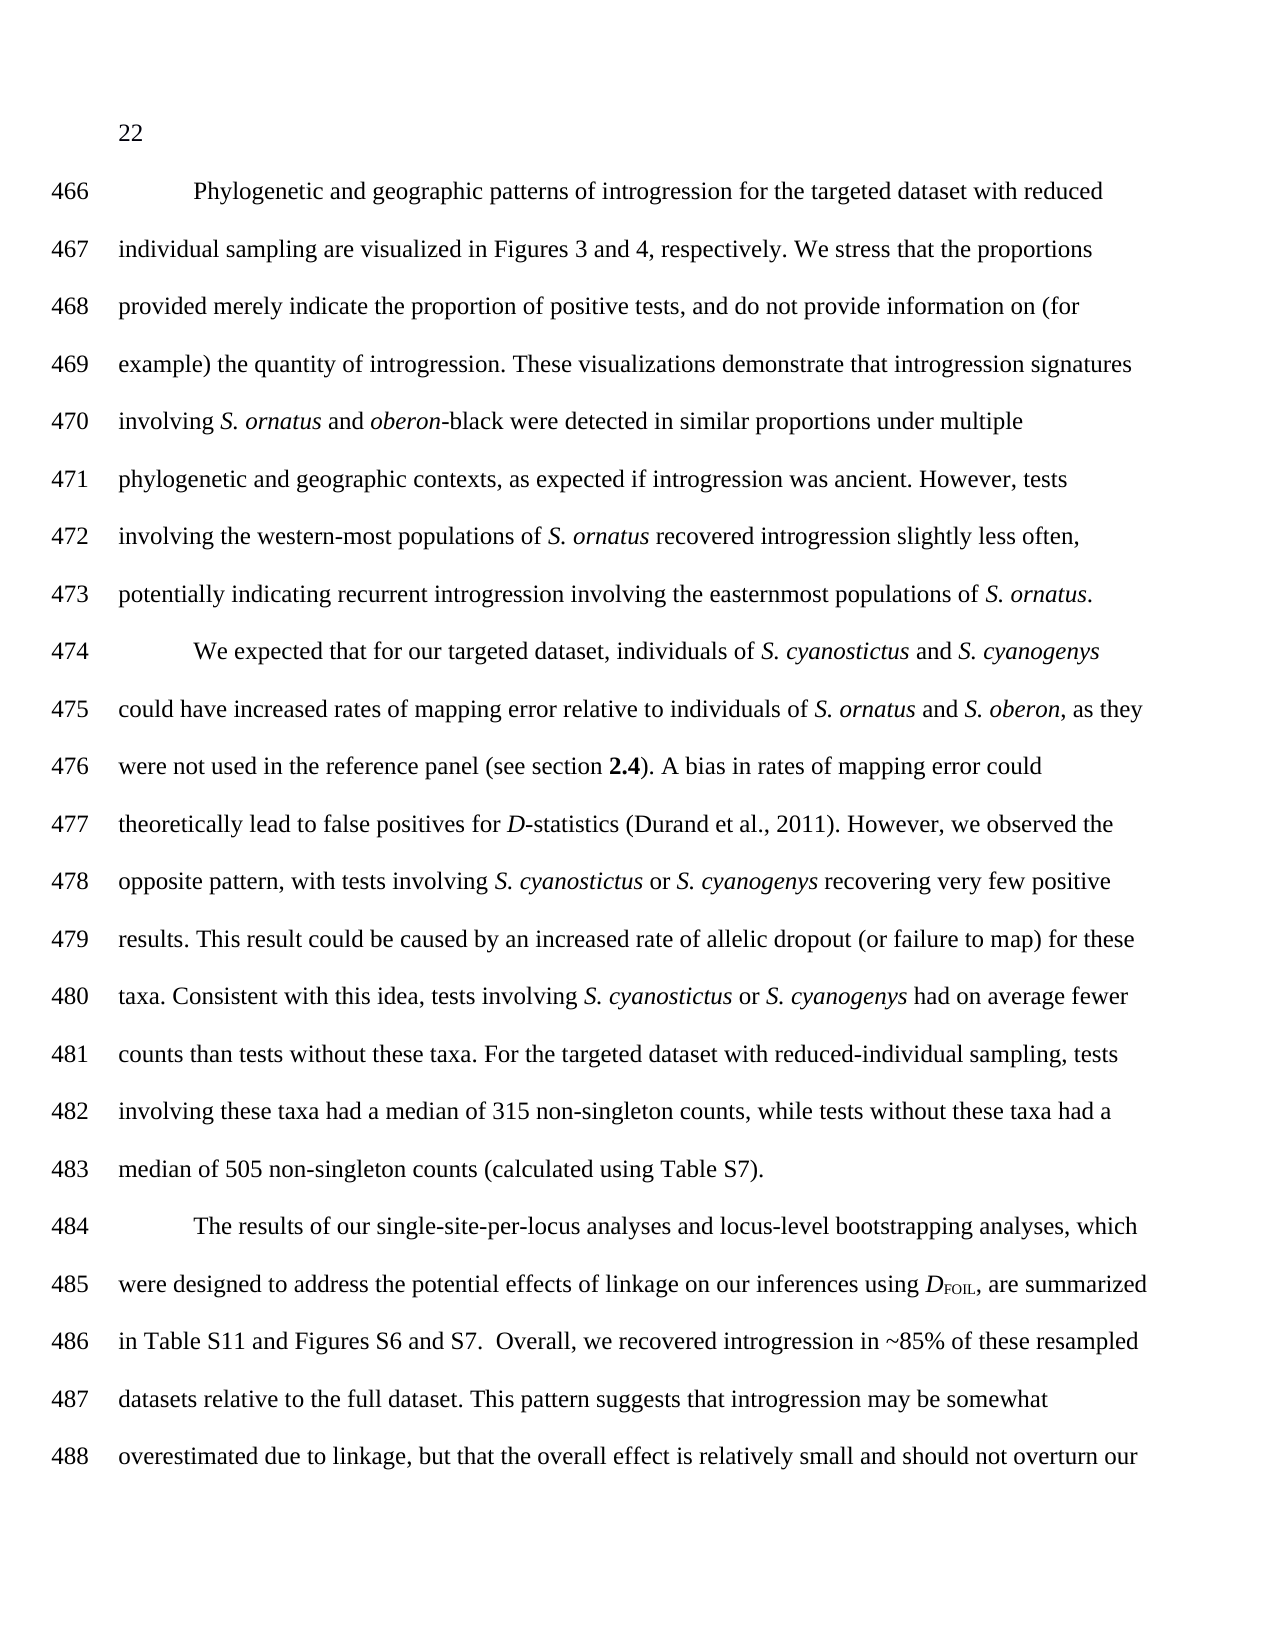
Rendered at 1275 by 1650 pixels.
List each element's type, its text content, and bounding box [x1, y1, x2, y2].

text We expected that for our targeted dataset, individuals of S. cyanostictus and S. cyanogenys could have increased rates of mapping error relative to individuals of S. ornatus and S. oberon, as they were not used in the reference panel (see section 2.4). A bias in rates of mapping error could theoretically lead to false positives for D-statistics (Durand et al., 2011). However, we observed the opposite pattern, with tests involving S. cyanostictus or S. cyanogenys recovering very few positive results. This result could be caused by an increased rate of allelic dropout (or failure to map) for these taxa. Consistent with this idea, tests involving S. cyanostictus or S. cyanogenys had on average fewer counts than tests without these taxa. For the targeted dataset with reduced-individual sampling, tests involving these taxa had a median of 315 non-singleton counts, while tests without these taxa had a median of 505 non-singleton counts (calculated using Table S7). [118, 636, 1157, 1183]
text Phylogenetic and geographic patterns of introgression for the targeted dataset with reduced individual sampling are visualized in Figures 3 and 4, respectively. We stress that the proportions provided merely indicate the proportion of positive tests, and do not provide information on (for example) the quantity of introgression. These visualizations demonstrate that introgression signatures involving S. ornatus and oberon-black were detected in similar proportions under multiple phylogenetic and geographic contexts, as expected if introgression was ancient. However, tests involving the western-most populations of S. ornatus recovered introgression slightly less often, potentially indicating recurrent introgression involving the easternmost populations of S. ornatus. [118, 176, 1157, 608]
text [118, 1211, 1157, 1470]
